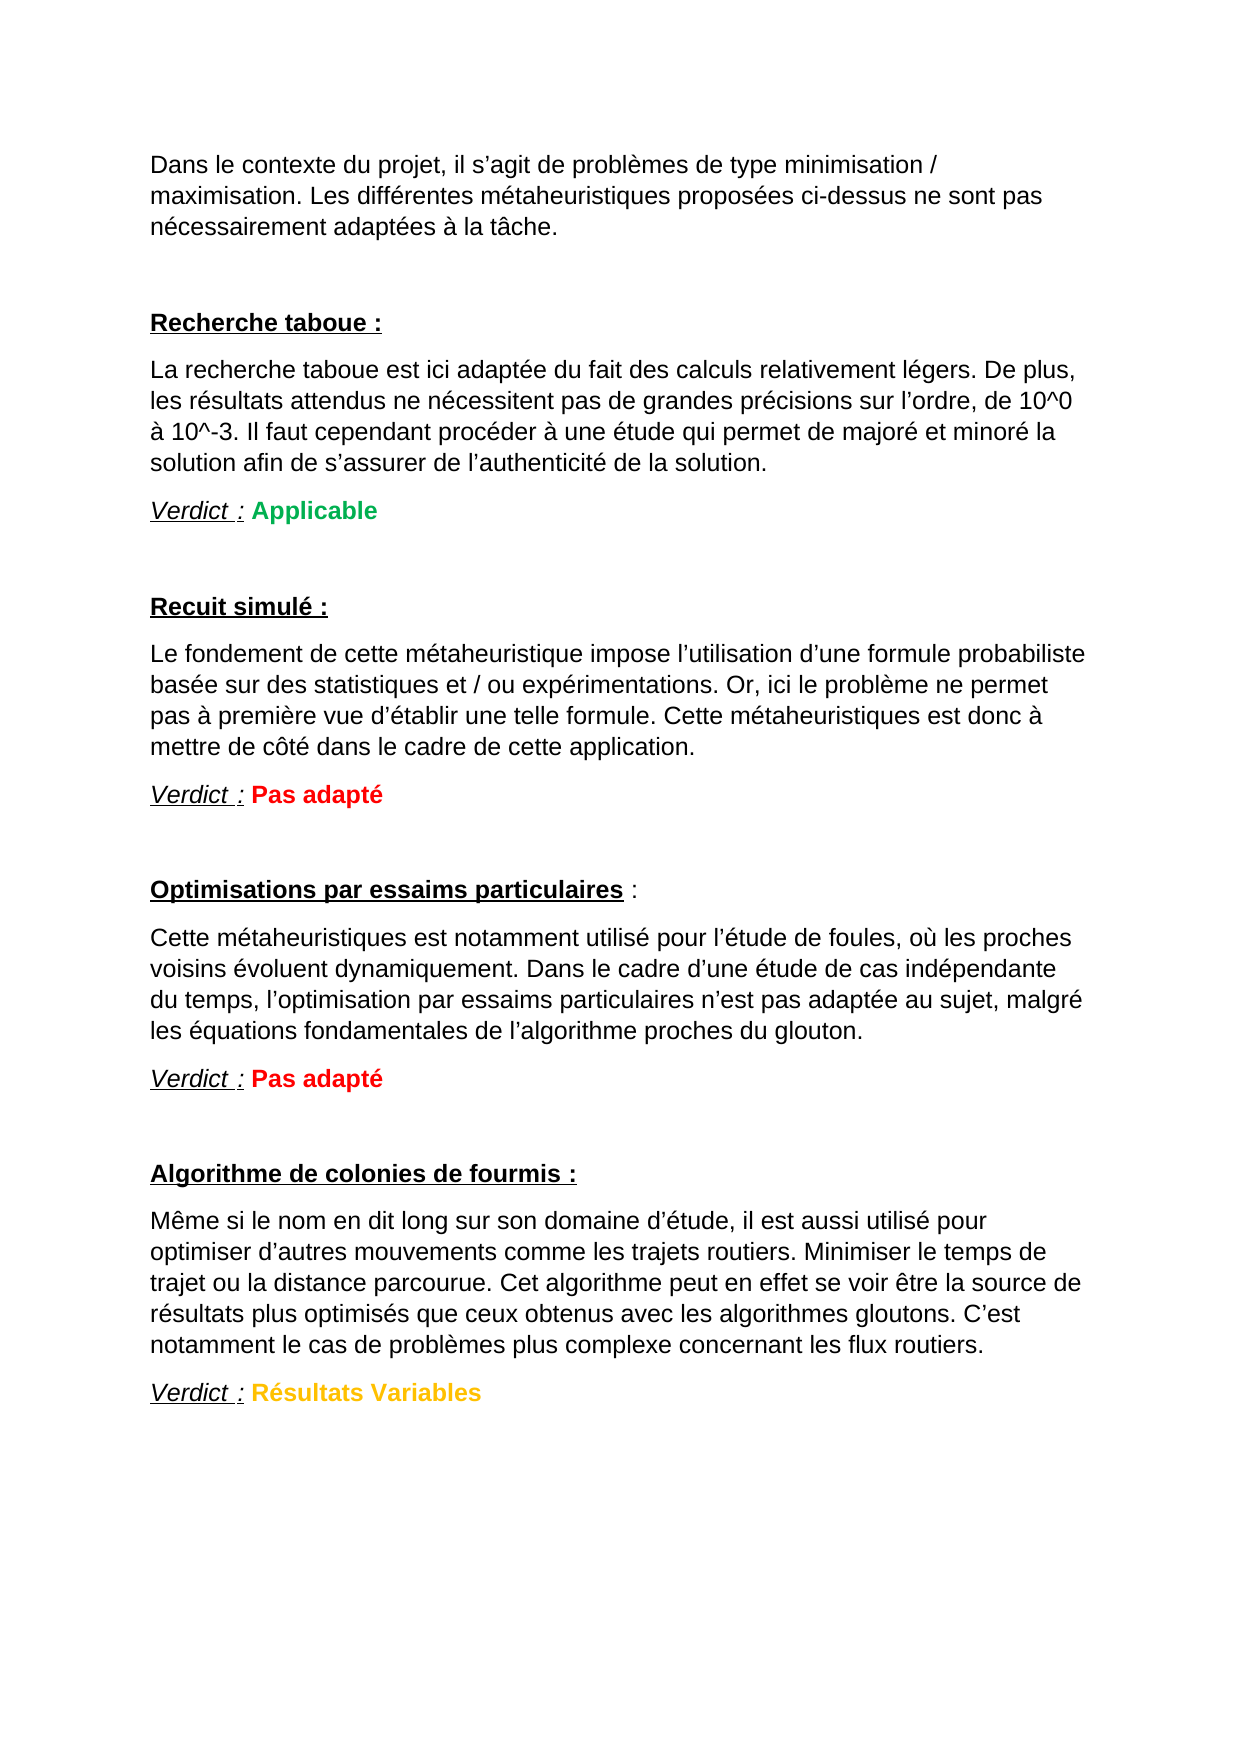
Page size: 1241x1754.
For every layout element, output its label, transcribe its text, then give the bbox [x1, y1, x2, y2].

text Recuit simulé : [150, 591, 1090, 620]
text Verdict : Pas adapté [150, 1064, 1090, 1093]
text Algorithme de colonies de fourmis : [150, 1158, 1090, 1187]
text Verdict : Applicable [150, 496, 1090, 525]
text Le fondement de cette métaheuristique impose l’utilisation d’une formule probabiliste basée sur des statistiques et / ou expérimentations. Or, ici le problème ne permet pas à première vue d’établir une telle formule. Cette métaheuristiques est donc à mettre de côté dans le cadre de cette application. [150, 639, 1090, 761]
text Recherche taboue : [150, 307, 1090, 336]
text Optimisations par essaims particulaires : [150, 875, 1090, 904]
text Verdict : Pas adapté [150, 780, 1090, 809]
text Cette métaheuristiques est notamment utilisé pour l’étude de foules, où les proches voisins évoluent dynamiquement. Dans le cadre d’une étude de cas indépendante du temps, l’optimisation par essaims particulaires n’est pas adaptée au sujet, malgré les équations fondamentales de l’algorithme proches du glouton. [150, 923, 1090, 1045]
text Même si le nom en dit long sur son domaine d’étude, il est aussi utilisé pour optimiser d’autres mouvements comme les trajets routiers. Minimiser le temps de trajet ou la distance parcourue. Cet algorithme peut en effet se voir être la source de résultats plus optimisés que ceux obtenus avec les algorithmes gloutons. C’est notamment le cas de problèmes plus complexe concernant les flux routiers. [150, 1206, 1090, 1359]
text Verdict : Résultats Variables [150, 1378, 1090, 1407]
text La recherche taboue est ici adaptée du fait des calculs relativement légers. De plus, les résultats attendus ne nécessitent pas de grandes précisions sur l’ordre, de 10^0 à 10^-3. Il faut cependant procéder à une étude qui permet de majoré et minoré la solution afin de s’assurer de l’authenticité de la solution. [150, 355, 1090, 477]
text Dans le contexte du projet, il s’agit de problèmes de type minimisation / maximisation. Les différentes métaheuristiques proposées ci-dessus ne sont pas nécessairement adaptées à la tâche. [150, 150, 1090, 241]
